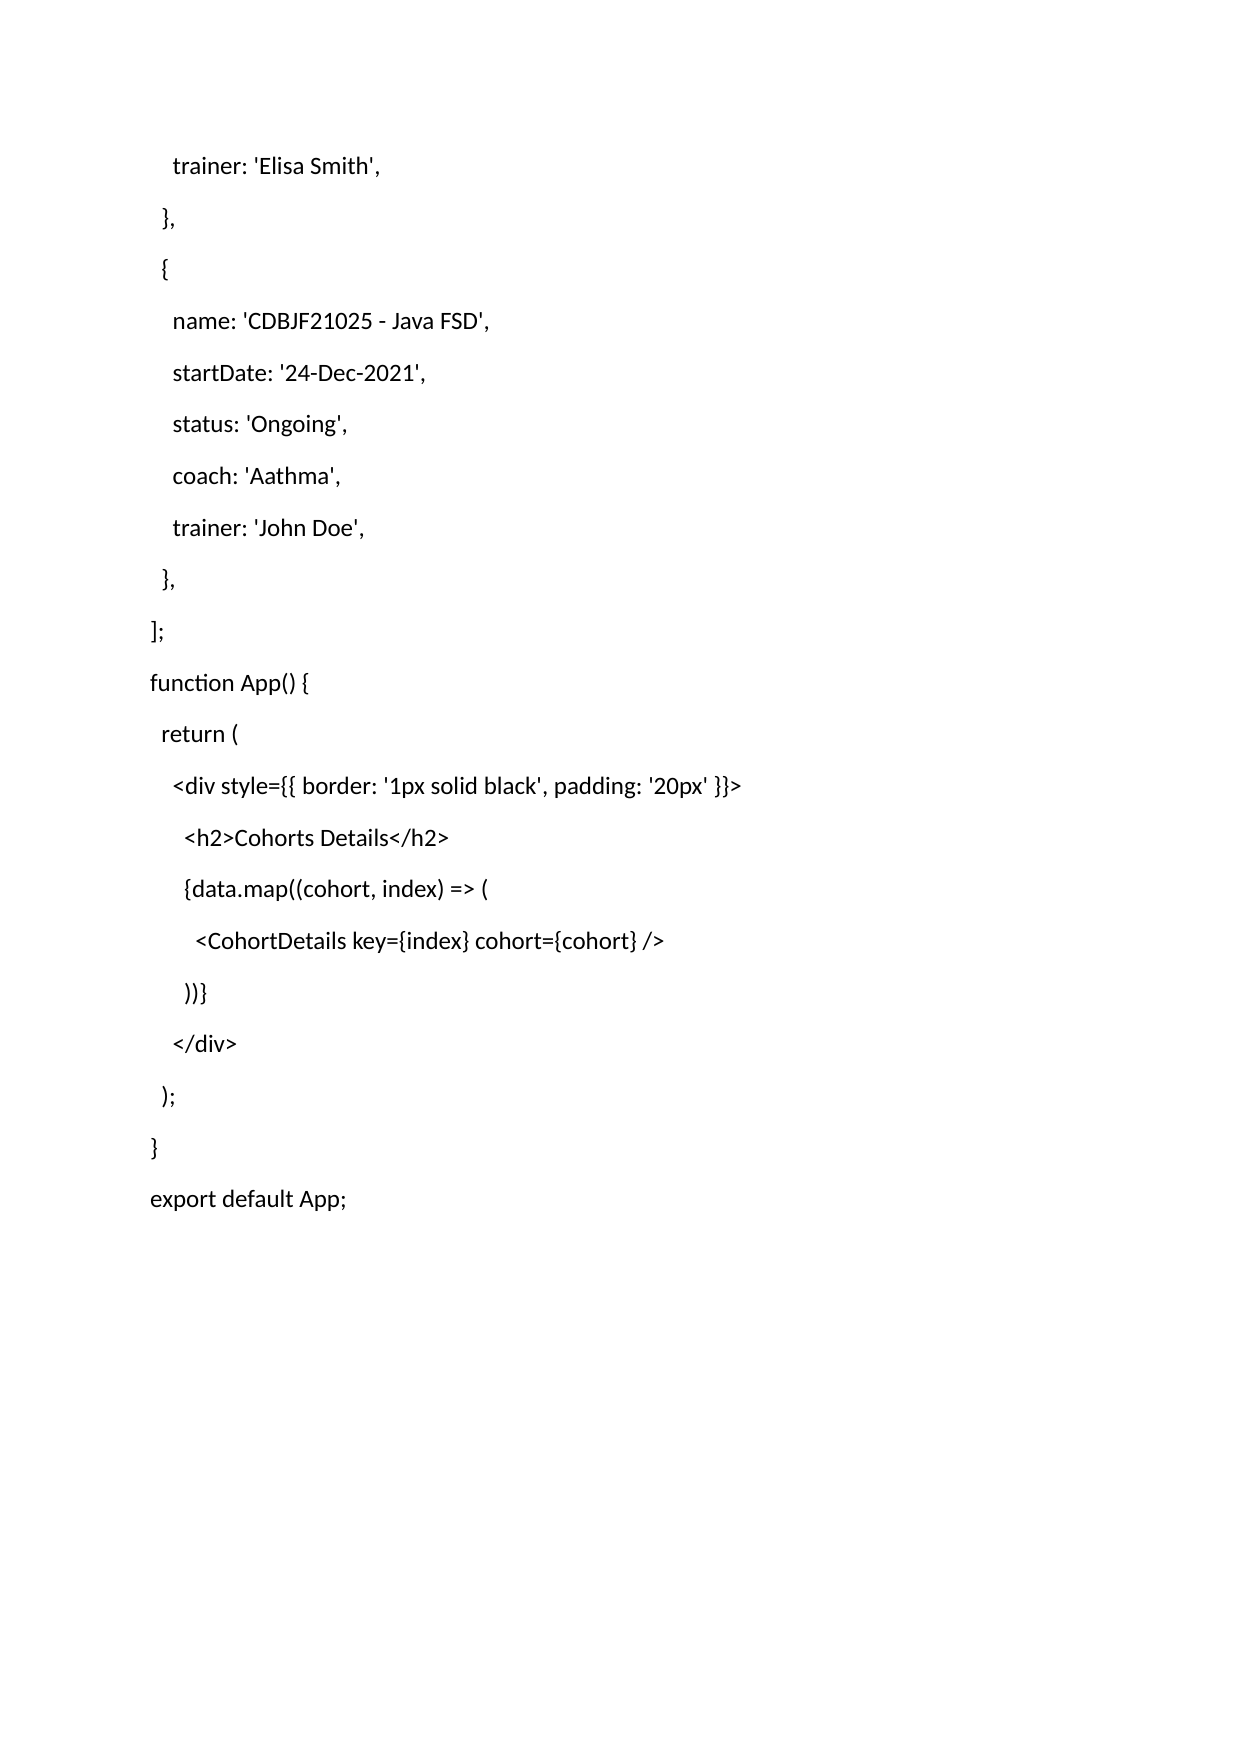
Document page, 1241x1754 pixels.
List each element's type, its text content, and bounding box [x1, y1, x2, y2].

text <CohortDetails key={index} cohort={cohort} /> [150, 925, 1090, 956]
text }, [150, 202, 1090, 232]
text name: 'CDBJF21025 - Java FSD', [150, 305, 1090, 336]
text ); [150, 1080, 1090, 1111]
text trainer: 'Elisa Smith', [150, 150, 1090, 181]
text }, [150, 563, 1090, 594]
text status: 'Ongoing', [150, 408, 1090, 439]
text } [150, 1132, 1090, 1162]
text coach: 'Aathma', [150, 460, 1090, 491]
text export default App; [150, 1183, 1090, 1214]
text ]; [150, 615, 1090, 646]
text startDate: '24-Dec-2021', [150, 357, 1090, 387]
text {data.map((cohort, index) => ( [150, 873, 1090, 904]
text ))} [150, 977, 1090, 1007]
text { [150, 253, 1090, 284]
text <h2>Cohorts Details</h2> [150, 822, 1090, 852]
text </div> [150, 1028, 1090, 1059]
text function App() { [150, 667, 1090, 697]
text trainer: 'John Doe', [150, 512, 1090, 542]
text return ( [150, 718, 1090, 749]
text <div style={{ border: '1px solid black', padding: '20px' }}> [150, 770, 1090, 801]
